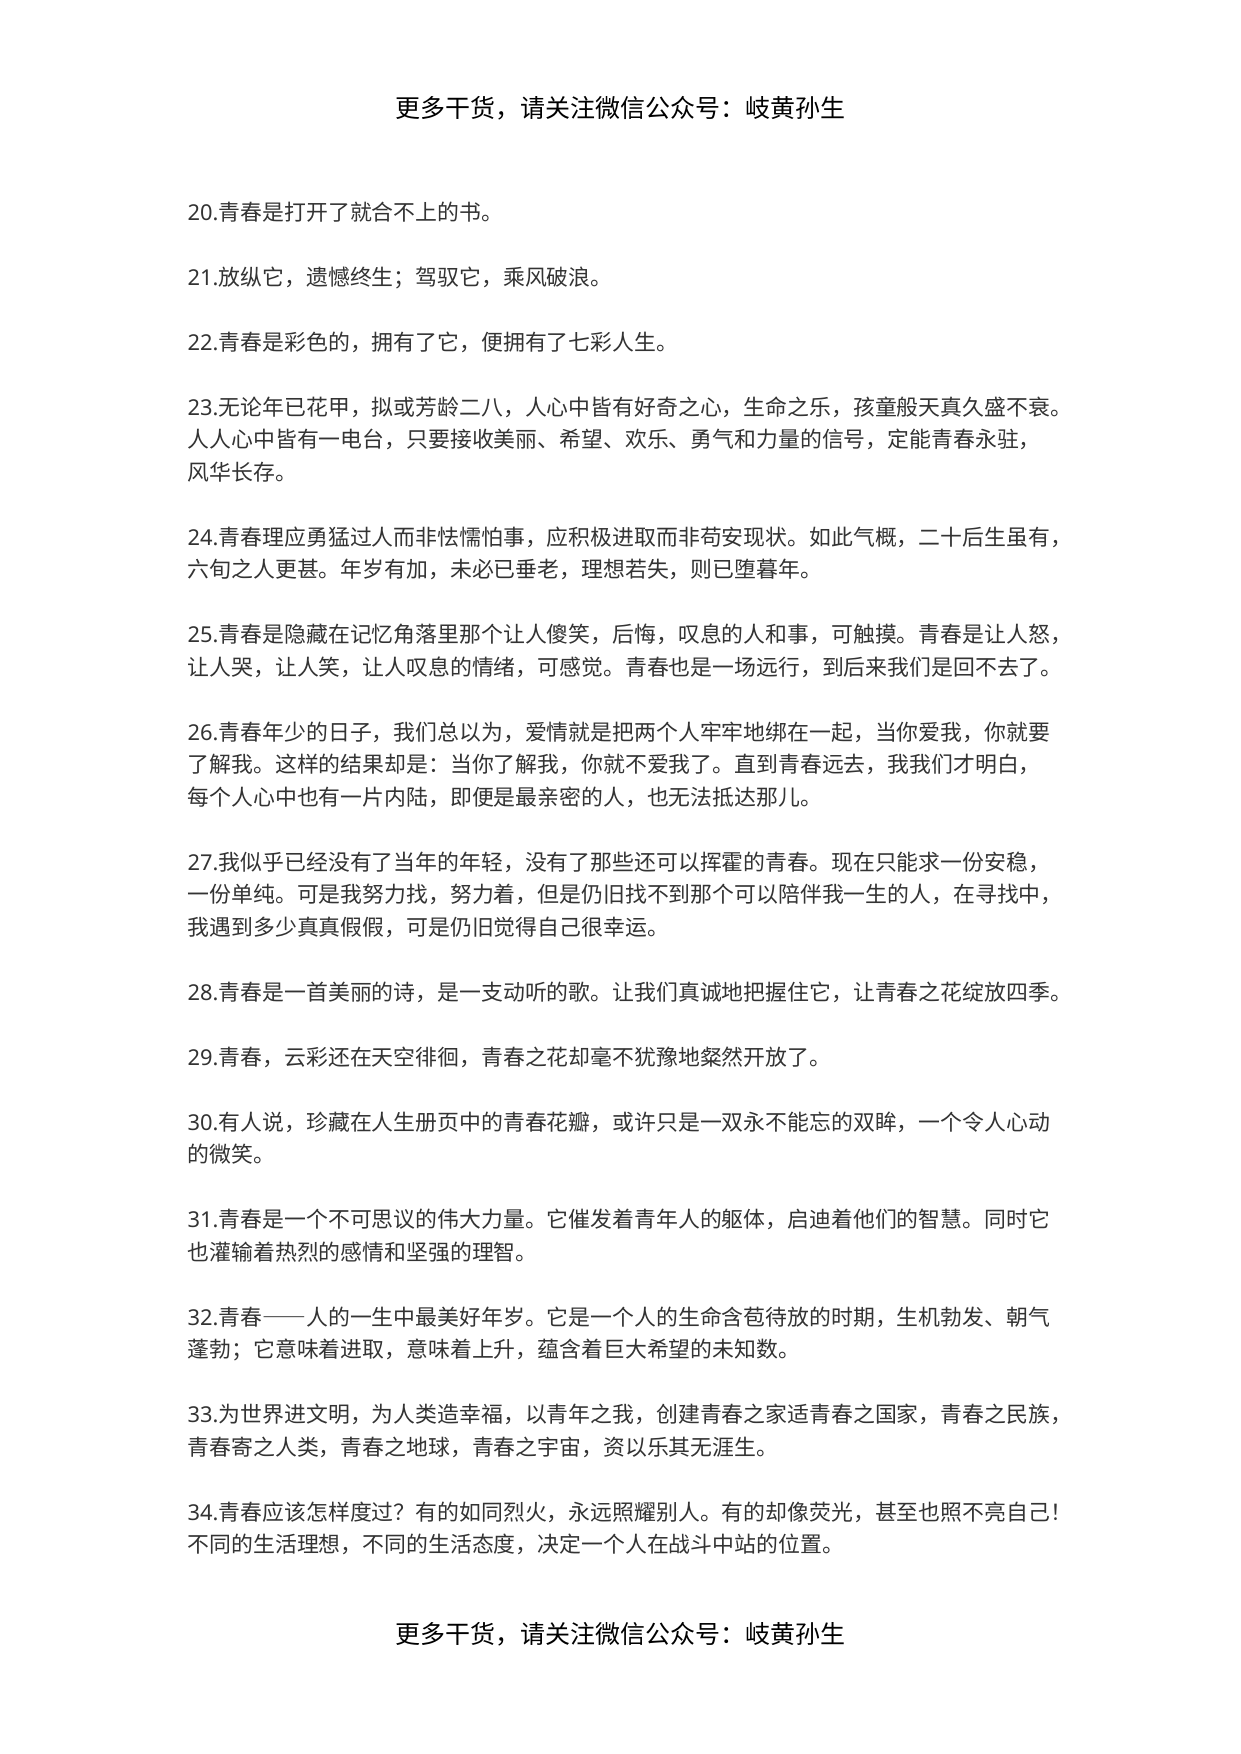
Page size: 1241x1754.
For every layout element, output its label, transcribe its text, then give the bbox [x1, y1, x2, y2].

text 28.青春是一首美丽的诗，是一支动听的歌。让我们真诚地把握住它，让青春之花绽放四季。 [187, 974, 1053, 1007]
text 30.有人说，珍藏在人生册页中的青春花瓣，或许只是一双永不能忘的双眸，一个令人心动的微笑。 [187, 1104, 1053, 1169]
text 29.青春，云彩还在天空徘徊，青春之花却毫不犹豫地粲然开放了。 [187, 1039, 1053, 1072]
text 33.为世界进文明，为人类造幸福，以青年之我，创建青春之家适青春之国家，青春之民族，青春寄之人类，青春之地球，青春之宇宙，资以乐其无涯生。 [187, 1397, 1053, 1462]
text 21.放纵它，遗憾终生；驾驭它，乘风破浪。 [187, 259, 1053, 292]
text 27.我似乎已经没有了当年的年轻，没有了那些还可以挥霍的青春。现在只能求一份安稳，一份单纯。可是我努力找，努力着，但是仍旧找不到那个可以陪伴我一生的人，在寻找中，我遇到多少真真假假，可是仍旧觉得自己很幸运。 [187, 844, 1053, 942]
text 22.青春是彩色的，拥有了它，便拥有了七彩人生。 [187, 324, 1053, 357]
text 32.青春——人的一生中最美好年岁。它是一个人的生命含苞待放的时期，生机勃发、朝气蓬勃；它意味着进取，意味着上升，蕴含着巨大希望的未知数。 [187, 1299, 1053, 1364]
text 31.青春是一个不可思议的伟大力量。它催发着青年人的躯体，启迪着他们的智慧。同时它也灌输着热烈的感情和坚强的理智。 [187, 1202, 1053, 1267]
text 20.青春是打开了就合不上的书。 [187, 194, 1053, 227]
text 34.青春应该怎样度过？有的如同烈火，永远照耀别人。有的却像荧光，甚至也照不亮自己！不同的生活理想，不同的生活态度，决定一个人在战斗中站的位置。 [187, 1494, 1053, 1559]
text 26.青春年少的日子，我们总以为，爱情就是把两个人牢牢地绑在一起，当你爱我，你就要了解我。这样的结果却是：当你了解我，你就不爱我了。直到青春远去，我我们才明白，每个人心中也有一片内陆，即便是最亲密的人，也无法抵达那儿。 [187, 714, 1053, 812]
text 23.无论年已花甲，拟或芳龄二八，人心中皆有好奇之心，生命之乐，孩童般天真久盛不衰。人人心中皆有一电台，只要接收美丽、希望、欢乐、勇气和力量的信号，定能青春永驻，风华长存。 [187, 389, 1053, 487]
text 24.青春理应勇猛过人而非怯懦怕事，应积极进取而非苟安现状。如此气概，二十后生虽有，六旬之人更甚。年岁有加，未必已垂老，理想若失，则已堕暮年。 [187, 519, 1053, 584]
